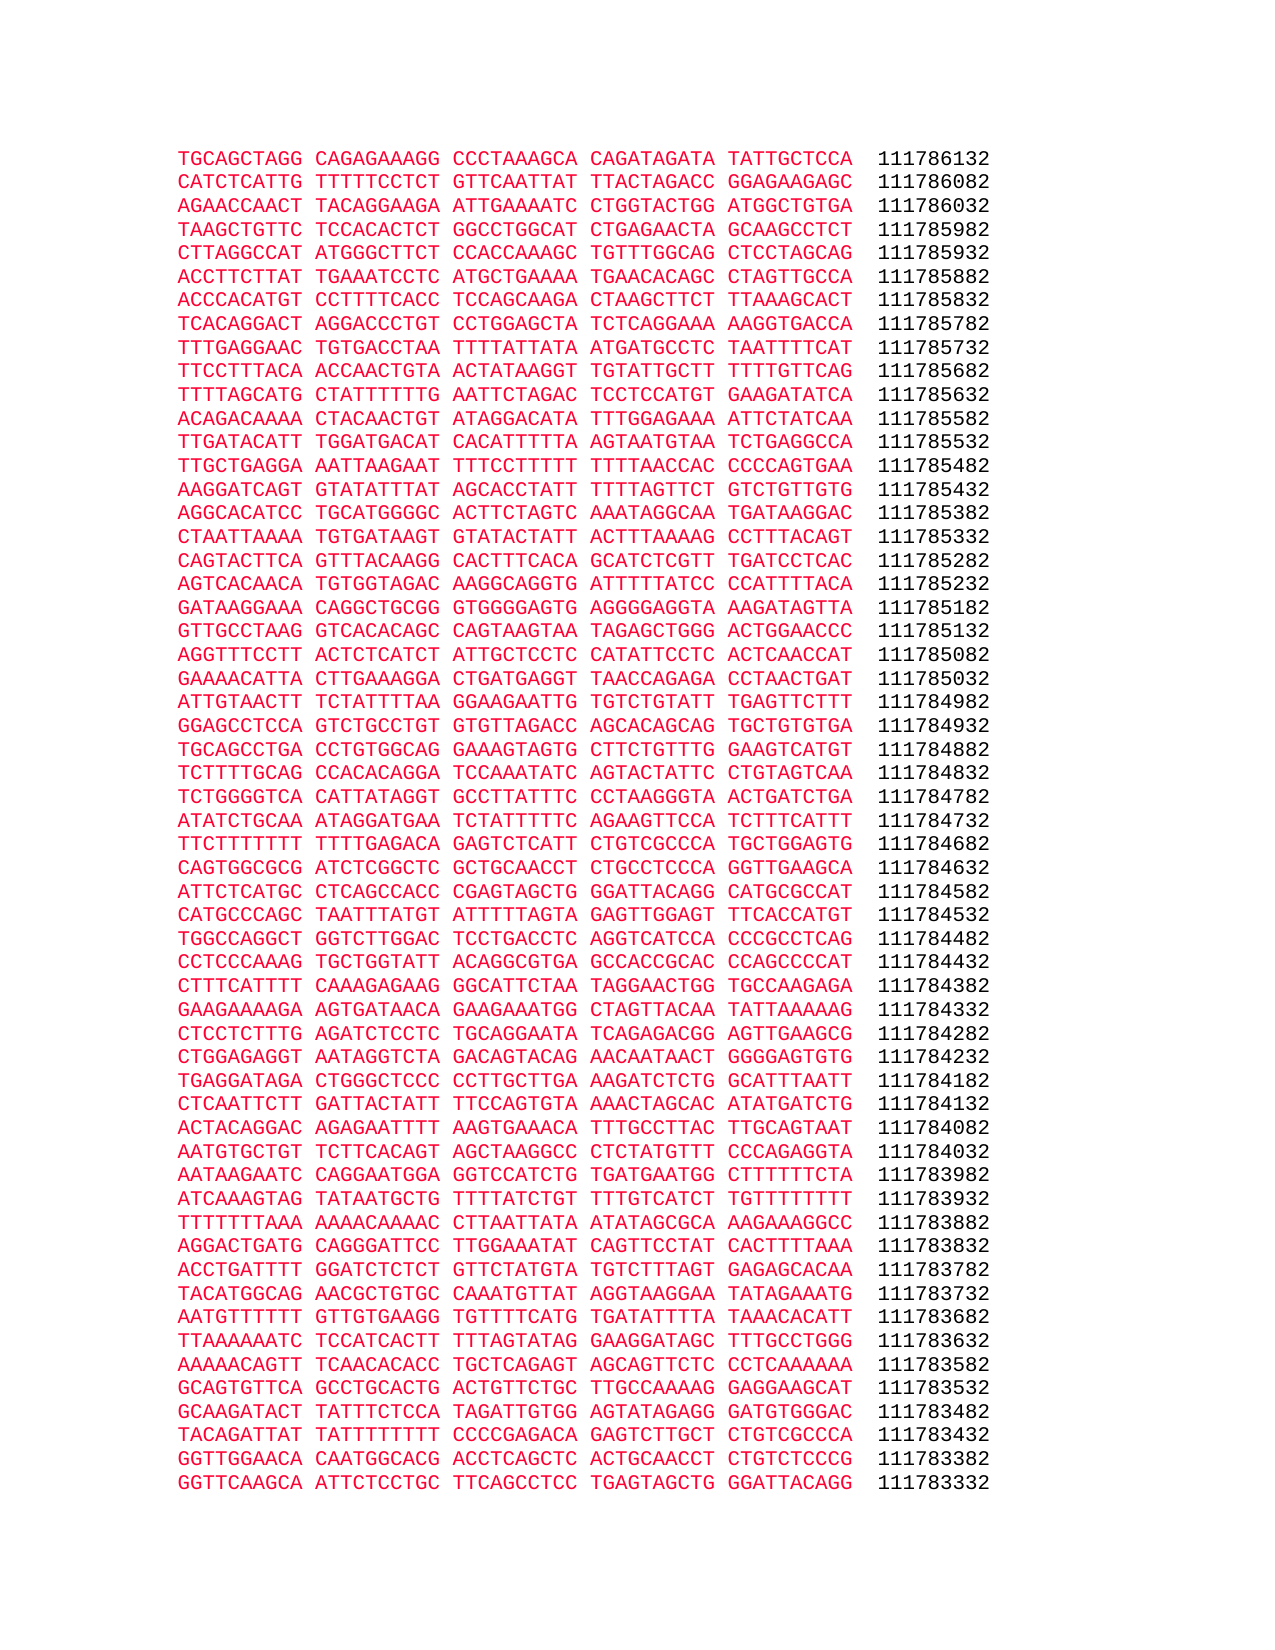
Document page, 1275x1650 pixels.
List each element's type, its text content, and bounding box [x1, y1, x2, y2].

text ACCTGATTTT GGATCTCTCT GTTCTATGTA TGTCTTTAGT GAGAGCACAA 111783782 [177, 1259, 1098, 1283]
text AGTCACAACA TGTGGTAGAC AAGGCAGGTG ATTTTTATCC CCATTTTACA 111785232 [177, 573, 1098, 597]
text GGTTCAAGCA ATTCTCCTGC TTCAGCCTCC TGAGTAGCTG GGATTACAGG 111783332 [177, 1472, 1098, 1495]
text TCTGGGGTCA CATTATAGGT GCCTTATTTC CCTAAGGGTA ACTGATCTGA 111784782 [177, 786, 1098, 810]
text TCACAGGACT AGGACCCTGT CCTGGAGCTA TCTCAGGAAA AAGGTGACCA 111785782 [177, 313, 1098, 337]
text TGCAGCTAGG CAGAGAAAGG CCCTAAAGCA CAGATAGATA TATTGCTCCA 111786132 [177, 148, 1098, 171]
text TAAGCTGTTC TCCACACTCT GGCCTGGCAT CTGAGAACTA GCAAGCCTCT 111785982 [177, 218, 1098, 242]
text ATATCTGCAA ATAGGATGAA TCTATTTTTC AGAAGTTCCA TCTTTCATTT 111784732 [177, 810, 1098, 833]
text TTTTAGCATG CTATTTTTTG AATTCTAGAC TCCTCCATGT GAAGATATCA 111785632 [177, 384, 1098, 408]
text TTCCTTTACA ACCAACTGTA ACTATAAGGT TGTATTGCTT TTTTGTTCAG 111785682 [177, 360, 1098, 384]
text ACCCACATGT CCTTTTCACC TCCAGCAAGA CTAAGCTTCT TTAAAGCACT 111785832 [177, 289, 1098, 313]
text CAGTGGCGCG ATCTCGGCTC GCTGCAACCT CTGCCTCCCA GGTTGAAGCA 111784632 [177, 857, 1098, 881]
text CATCTCATTG TTTTTCCTCT GTTCAATTAT TTACTAGACC GGAGAAGAGC 111786082 [177, 171, 1098, 195]
text GCAGTGTTCA GCCTGCACTG ACTGTTCTGC TTGCCAAAAG GAGGAAGCAT 111783532 [177, 1377, 1098, 1401]
text ATCAAAGTAG TATAATGCTG TTTTATCTGT TTTGTCATCT TGTTTTTTTT 111783932 [177, 1188, 1098, 1212]
text CATGCCCAGC TAATTTATGT ATTTTTAGTA GAGTTGGAGT TTCACCATGT 111784532 [177, 904, 1098, 928]
text GAAAACATTA CTTGAAAGGA CTGATGAGGT TAACCAGAGA CCTAACTGAT 111785032 [177, 668, 1098, 691]
text TTGCTGAGGA AATTAAGAAT TTTCCTTTTT TTTTAACCAC CCCCAGTGAA 111785482 [177, 455, 1098, 479]
text CAGTACTTCA GTTTACAAGG CACTTTCACA GCATCTCGTT TGATCCTCAC 111785282 [177, 549, 1098, 573]
text ACCTTCTTAT TGAAATCCTC ATGCTGAAAA TGAACACAGC CTAGTTGCCA 111785882 [177, 266, 1098, 289]
text GGTTGGAACA CAATGGCACG ACCTCAGCTC ACTGCAACCT CTGTCTCCCG 111783382 [177, 1448, 1098, 1472]
text CTAATTAAAA TGTGATAAGT GTATACTATT ACTTTAAAAG CCTTTACAGT 111785332 [177, 526, 1098, 549]
text GATAAGGAAA CAGGCTGCGG GTGGGGAGTG AGGGGAGGTA AAGATAGTTA 111785182 [177, 597, 1098, 621]
text CTCCTCTTTG AGATCTCCTC TGCAGGAATA TCAGAGACGG AGTTGAAGCG 111784282 [177, 1022, 1098, 1046]
text ATTCTCATGC CTCAGCCACC CGAGTAGCTG GGATTACAGG CATGCGCCAT 111784582 [177, 881, 1098, 904]
text TTTTTTTAAA AAAACAAAAC CTTAATTATA ATATAGCGCA AAGAAAGGCC 111783882 [177, 1212, 1098, 1235]
text TTAAAAAATC TCCATCACTT TTTAGTATAG GAAGGATAGC TTTGCCTGGG 111783632 [177, 1330, 1098, 1353]
text CTCAATTCTT GATTACTATT TTCCAGTGTA AAACTAGCAC ATATGATCTG 111784132 [177, 1093, 1098, 1117]
text GTTGCCTAAG GTCACACAGC CAGTAAGTAA TAGAGCTGGG ACTGGAACCC 111785132 [177, 621, 1098, 644]
text TACAGATTAT TATTTTTTTT CCCCGAGACA GAGTCTTGCT CTGTCGCCCA 111783432 [177, 1424, 1098, 1448]
text TTTGAGGAAC TGTGACCTAA TTTTATTATA ATGATGCCTC TAATTTTCAT 111785732 [177, 337, 1098, 360]
text AATAAGAATC CAGGAATGGA GGTCCATCTG TGATGAATGG CTTTTTTCTA 111783982 [177, 1164, 1098, 1188]
text TTGATACATT TGGATGACAT CACATTTTTA AGTAATGTAA TCTGAGGCCA 111785532 [177, 431, 1098, 455]
text CCTCCCAAAG TGCTGGTATT ACAGGCGTGA GCCACCGCAC CCAGCCCCAT 111784432 [177, 952, 1098, 975]
text CTTAGGCCAT ATGGGCTTCT CCACCAAAGC TGTTTGGCAG CTCCTAGCAG 111785932 [177, 242, 1098, 266]
text TGCAGCCTGA CCTGTGGCAG GAAAGTAGTG CTTCTGTTTG GAAGTCATGT 111784882 [177, 739, 1098, 762]
text AATGTTTTTT GTTGTGAAGG TGTTTTCATG TGATATTTTA TAAACACATT 111783682 [177, 1306, 1098, 1330]
text GAAGAAAAGA AGTGATAACA GAAGAAATGG CTAGTTACAA TATTAAAAAG 111784332 [177, 999, 1098, 1022]
text ACTACAGGAC AGAGAATTTT AAGTGAAACA TTTGCCTTAC TTGCAGTAAT 111784082 [177, 1117, 1098, 1141]
text ATTGTAACTT TCTATTTTAA GGAAGAATTG TGTCTGTATT TGAGTTCTTT 111784982 [177, 691, 1098, 715]
text AAGGATCAGT GTATATTTAT AGCACCTATT TTTTAGTTCT GTCTGTTGTG 111785432 [177, 479, 1098, 502]
text GGAGCCTCCA GTCTGCCTGT GTGTTAGACC AGCACAGCAG TGCTGTGTGA 111784932 [177, 715, 1098, 739]
text AAAAACAGTT TCAACACACC TGCTCAGAGT AGCAGTTCTC CCTCAAAAAA 111783582 [177, 1353, 1098, 1377]
text TGGCCAGGCT GGTCTTGGAC TCCTGACCTC AGGTCATCCA CCCGCCTCAG 111784482 [177, 928, 1098, 952]
text CTGGAGAGGT AATAGGTCTA GACAGTACAG AACAATAACT GGGGAGTGTG 111784232 [177, 1046, 1098, 1070]
text AGGTTTCCTT ACTCTCATCT ATTGCTCCTC CATATTCCTC ACTCAACCAT 111785082 [177, 644, 1098, 668]
text CTTTCATTTT CAAAGAGAAG GGCATTCTAA TAGGAACTGG TGCCAAGAGA 111784382 [177, 975, 1098, 999]
text GCAAGATACT TATTTCTCCA TAGATTGTGG AGTATAGAGG GATGTGGGAC 111783482 [177, 1401, 1098, 1424]
text AGAACCAACT TACAGGAAGA ATTGAAAATC CTGGTACTGG ATGGCTGTGA 111786032 [177, 195, 1098, 218]
text TGAGGATAGA CTGGGCTCCC CCTTGCTTGA AAGATCTCTG GCATTTAATT 111784182 [177, 1070, 1098, 1093]
text TCTTTTGCAG CCACACAGGA TCCAAATATC AGTACTATTC CTGTAGTCAA 111784832 [177, 762, 1098, 786]
text AATGTGCTGT TCTTCACAGT AGCTAAGGCC CTCTATGTTT CCCAGAGGTA 111784032 [177, 1141, 1098, 1164]
text AGGACTGATG CAGGGATTCC TTGGAAATAT CAGTTCCTAT CACTTTTAAA 111783832 [177, 1235, 1098, 1259]
text TTCTTTTTTT TTTTGAGACA GAGTCTCATT CTGTCGCCCA TGCTGGAGTG 111784682 [177, 833, 1098, 857]
text AGGCACATCC TGCATGGGGC ACTTCTAGTC AAATAGGCAA TGATAAGGAC 111785382 [177, 502, 1098, 526]
text ACAGACAAAA CTACAACTGT ATAGGACATA TTTGGAGAAA ATTCTATCAA 111785582 [177, 408, 1098, 431]
text TACATGGCAG AACGCTGTGC CAAATGTTAT AGGTAAGGAA TATAGAAATG 111783732 [177, 1283, 1098, 1306]
